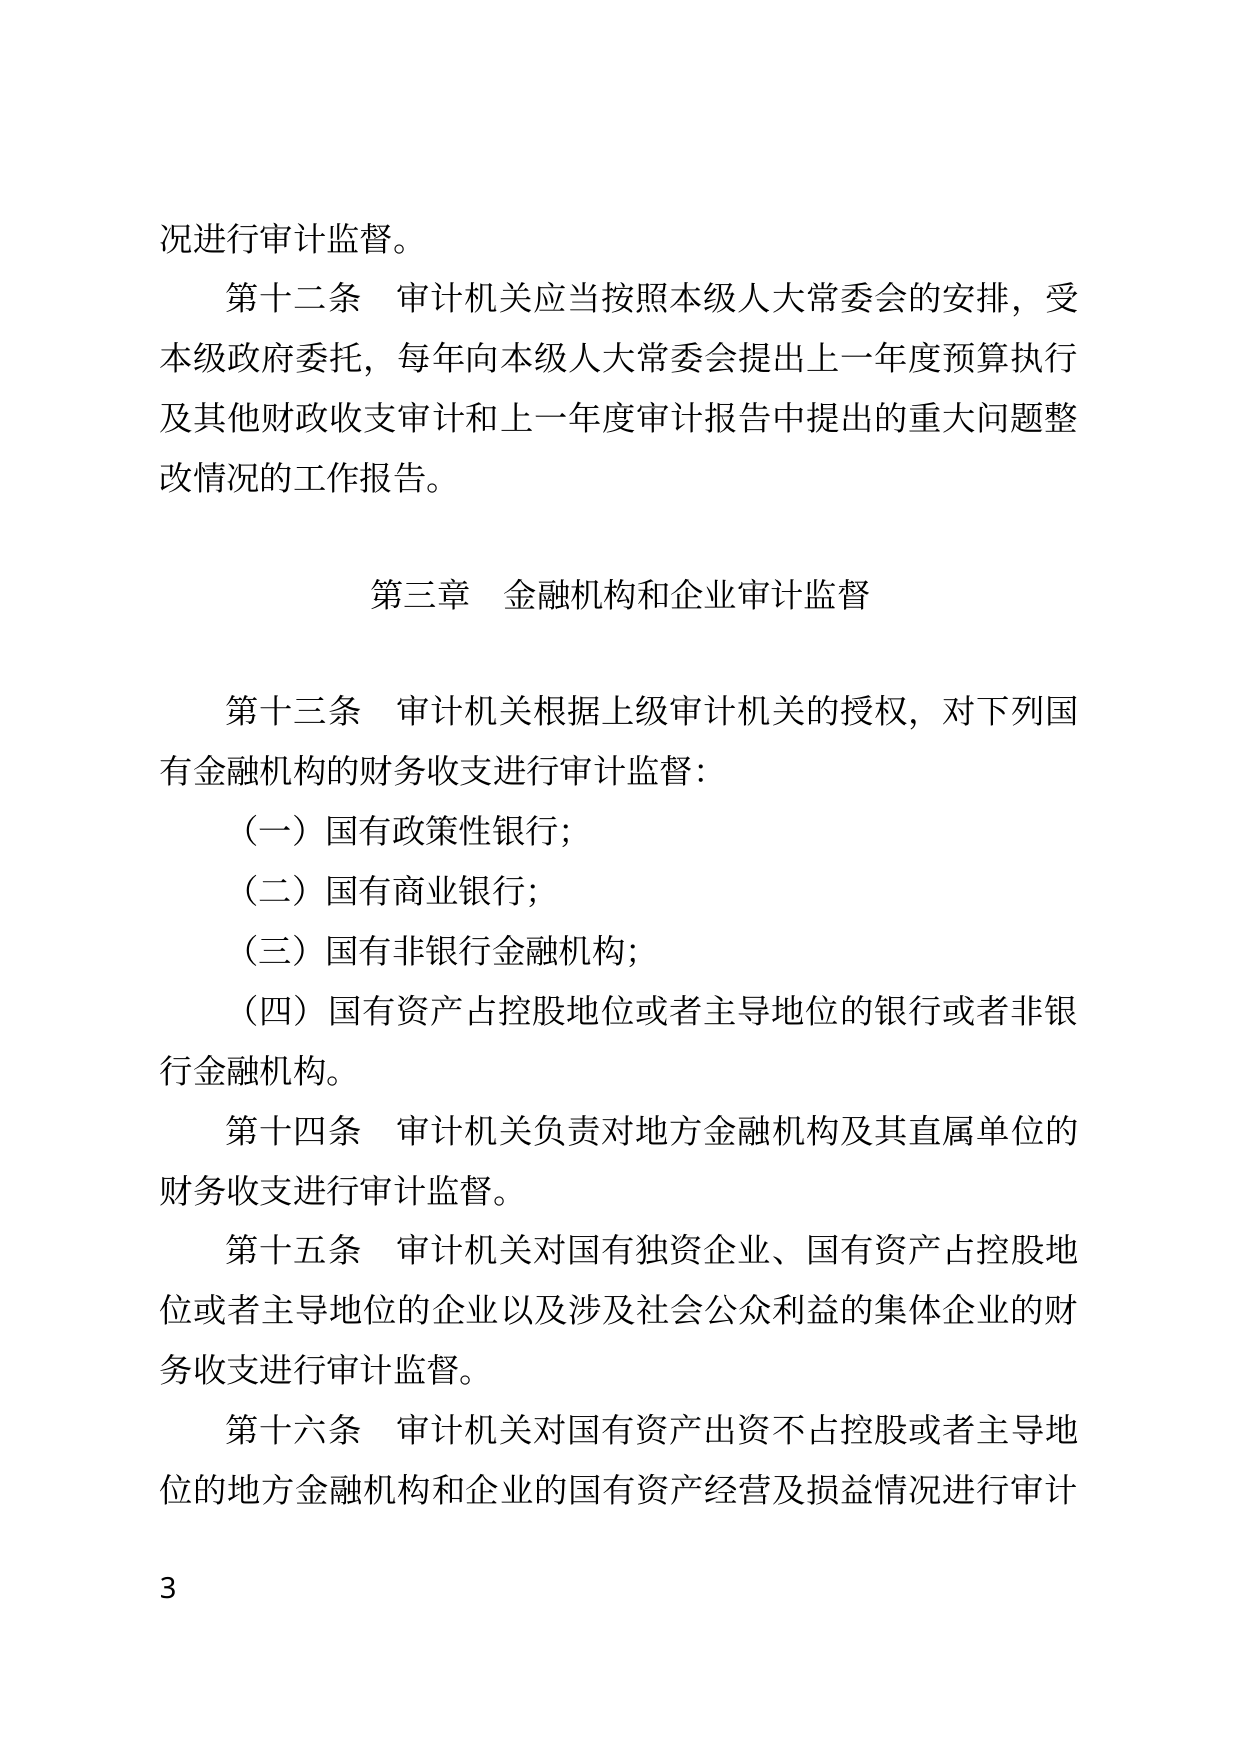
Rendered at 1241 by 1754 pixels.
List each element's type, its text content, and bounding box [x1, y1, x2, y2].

text 第十四条 审计机关负责对地方金融机构及其直属单位的财务收支进行审计监督。 [159, 1105, 1081, 1213]
text 第三章 金融机构和企业审计监督 [159, 569, 1081, 617]
text （三）国有非银行金融机构； [159, 925, 1081, 973]
text （一）国有政策性银行； [159, 805, 1081, 853]
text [159, 1404, 1081, 1512]
text 第十五条 审计机关对国有独资企业、国有资产占控股地位或者主导地位的企业以及涉及社会公众利益的集体企业的财务收支进行审计监督。 [159, 1224, 1081, 1392]
text （二）国有商业银行； [159, 865, 1081, 913]
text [159, 213, 1081, 261]
text 第十二条 审计机关应当按照本级人大常委会的安排，受本级政府委托，每年向本级人大常委会提出上一年度预算执行及其他财政收支审计和上一年度审计报告中提出的重大问题整改情况的工作报告。 [159, 272, 1081, 500]
text （四）国有资产占控股地位或者主导地位的银行或者非银行金融机构。 [159, 985, 1081, 1093]
text 第十三条 审计机关根据上级审计机关的授权，对下列国有金融机构的财务收支进行审计监督： [159, 686, 1081, 793]
